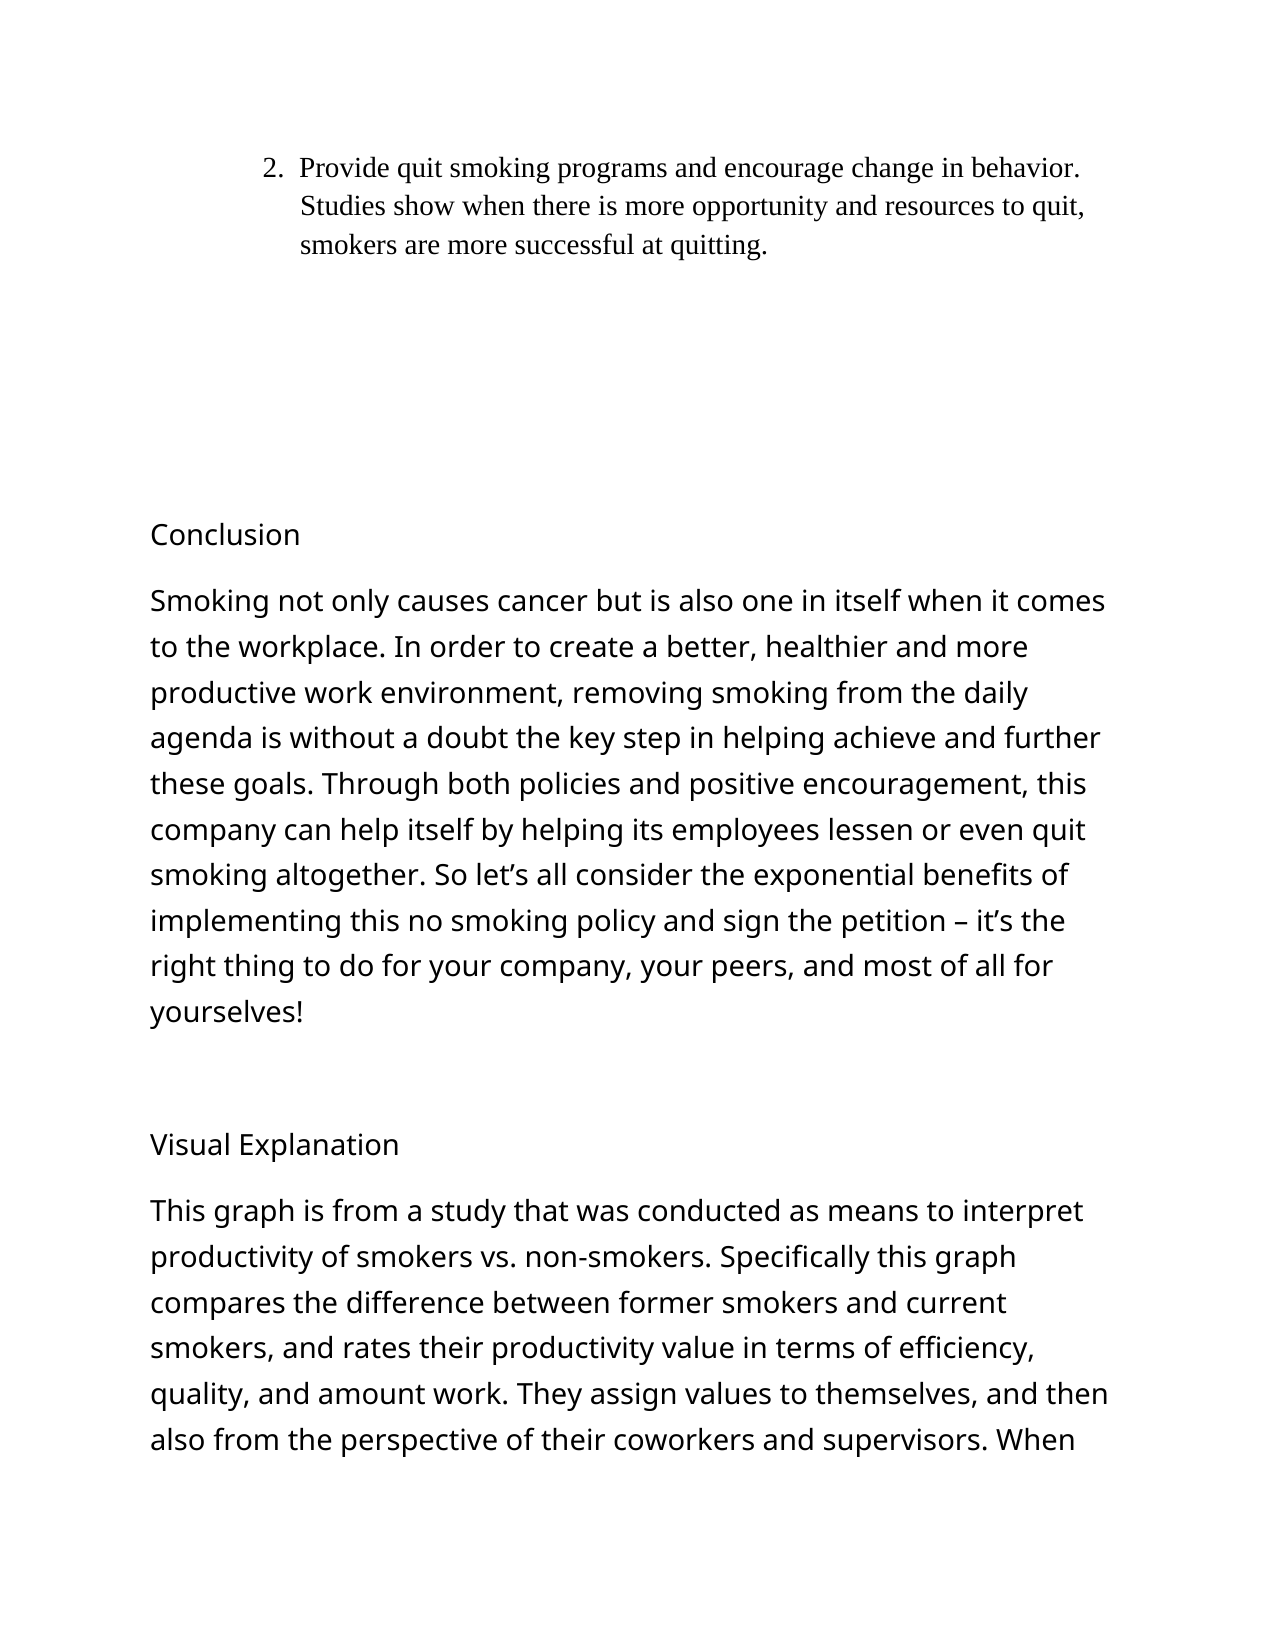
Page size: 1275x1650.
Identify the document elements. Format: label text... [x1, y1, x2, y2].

text 2. Provide quit smoking programs and encourage change in behavior. Studies show when there is more opportunity and resources to quit, smokers are more successful at quitting. [262, 150, 1125, 261]
text Conclusion [150, 514, 1125, 554]
text Smoking not only causes cancer but is also one in itself when it comes to the workplace. In order to create a better, healthier and more productive work environment, removing smoking from the daily agenda is without a doubt the key step in helping achieve and further these goals. Through both policies and positive encouragement, this company can help itself by helping its employees lessen or even quit smoking altogether. So let’s all consider the exponential benefits of implementing this no smoking policy and sign the petition – it’s the right thing to do for your company, your peers, and most of all for yourselves! [150, 581, 1125, 1031]
text Visual Explanation [150, 1124, 1125, 1164]
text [150, 1191, 1125, 1458]
